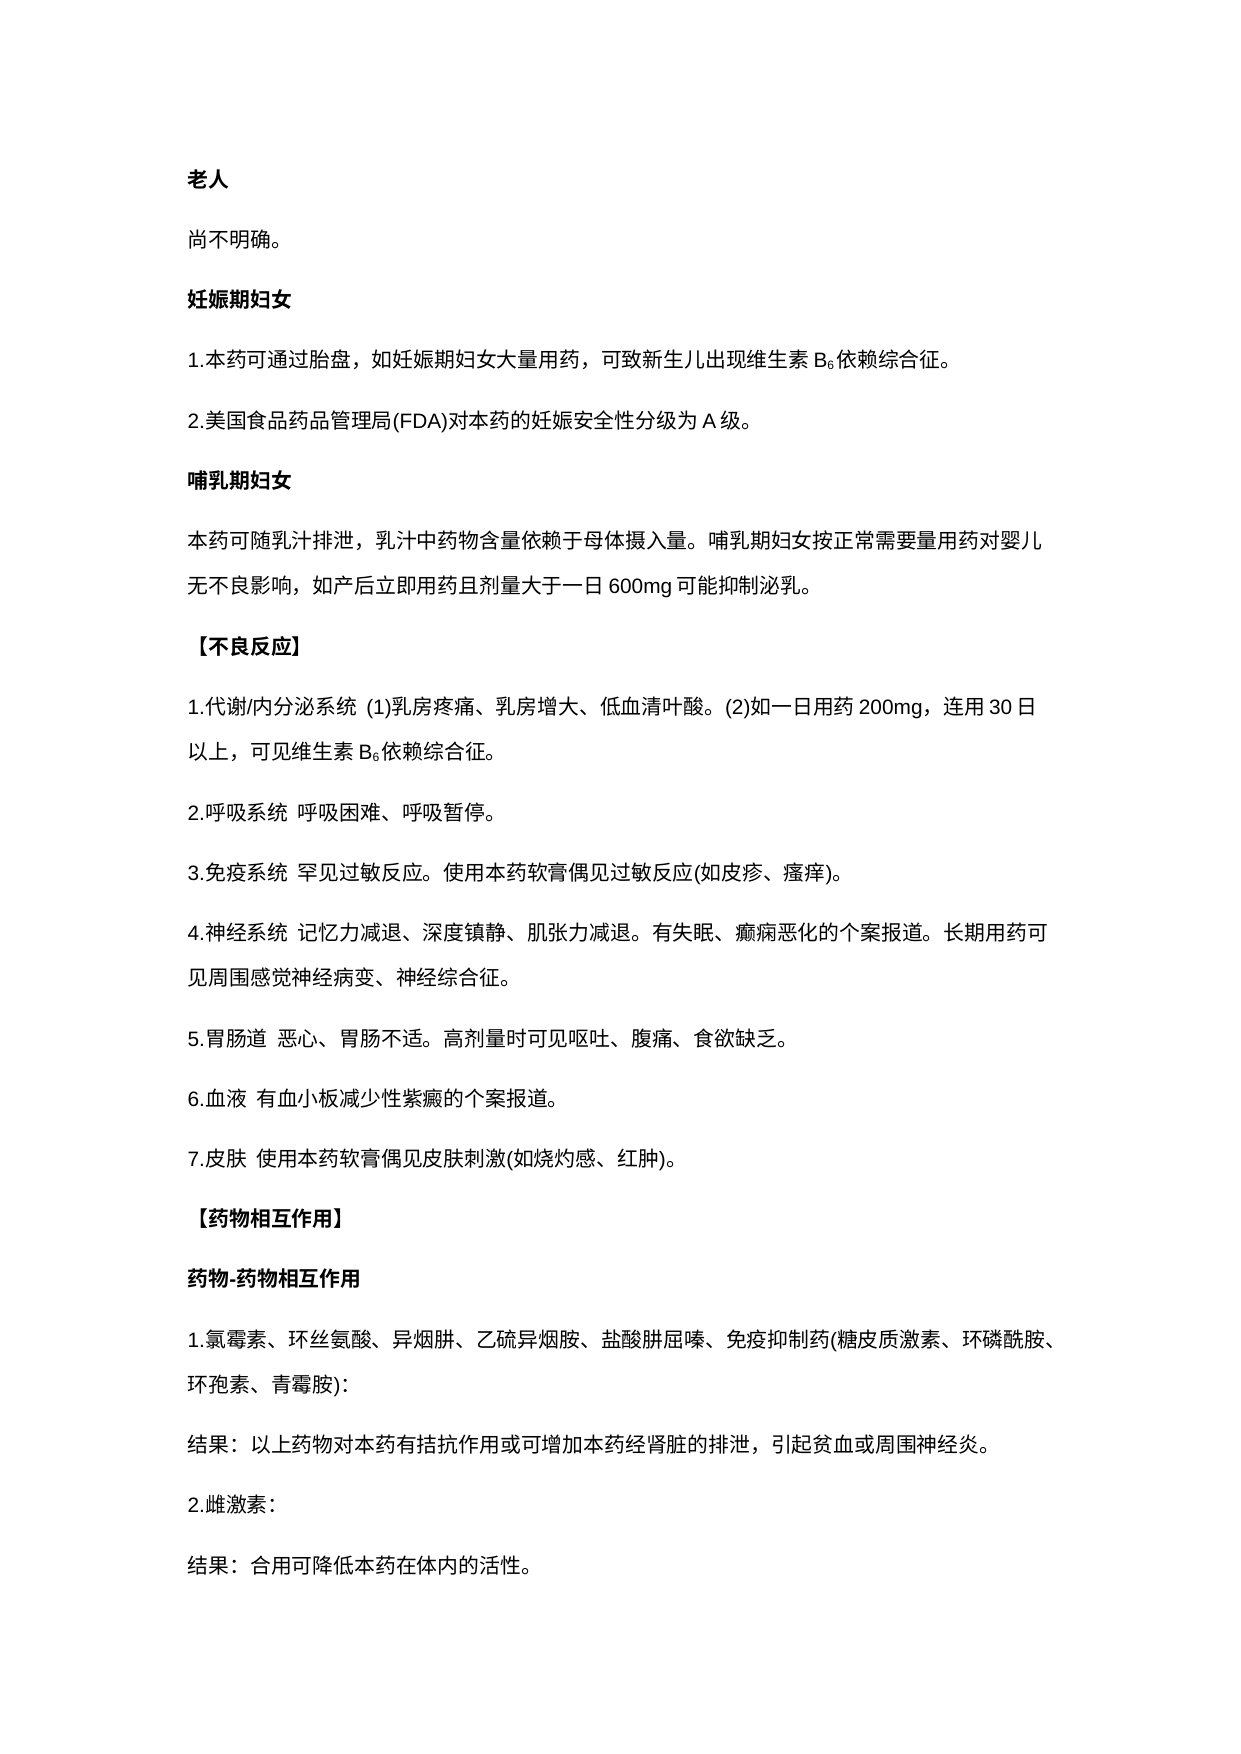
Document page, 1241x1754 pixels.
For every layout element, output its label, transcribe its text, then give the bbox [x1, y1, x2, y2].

text 妊娠期妇女 [187, 282, 1053, 315]
text 4.神经系统 记忆力减退、深度镇静、肌张力减退。有失眠、癫痫恶化的个案报道。长期用药可见周围感觉神经病变、神经综合征。 [187, 915, 1053, 993]
text 1.氯霉素、环丝氨酸、异烟肼、乙硫异烟胺、盐酸肼屈嗪、免疫抑制药(糖皮质激素、环磷酰胺、环孢素、青霉胺)： [187, 1322, 1053, 1400]
text 药物-药物相互作用 [187, 1262, 1053, 1294]
text 结果：以上药物对本药有拮抗作用或可增加本药经肾脏的排泄，引起贫血或周围神经炎。 [187, 1427, 1053, 1460]
text 本药可随乳汁排泄，乳汁中药物含量依赖于母体摄入量。哺乳期妇女按正常需要量用药对婴儿无不良影响，如产后立即用药且剂量大于一日600mg可能抑制泌乳。 [187, 523, 1053, 601]
text 2.美国食品药品管理局(FDA)对本药的妊娠安全性分级为A级。 [187, 403, 1053, 435]
text 哺乳期妇女 [187, 463, 1053, 496]
text 【不良反应】 [187, 629, 1053, 661]
text 2.雌激素： [187, 1488, 1053, 1520]
text 7.皮肤 使用本药软膏偶见皮肤刺激(如烧灼感、红肿)。 [187, 1141, 1053, 1174]
text 6.血液 有血小板减少性紫癜的个案报道。 [187, 1081, 1053, 1113]
text 1.代谢/内分泌系统 (1)乳房疼痛、乳房增大、低血清叶酸。(2)如一日用药200mg，连用30日以上，可见维生素B6依赖综合征。 [187, 689, 1053, 767]
text 【药物相互作用】 [187, 1201, 1053, 1234]
text 3.免疫系统 罕见过敏反应。使用本药软膏偶见过敏反应(如皮疹、瘙痒)。 [187, 855, 1053, 887]
text 5.胃肠道 恶心、胃肠不适。高剂量时可见呕吐、腹痛、食欲缺乏。 [187, 1021, 1053, 1053]
text 1.本药可通过胎盘，如妊娠期妇女大量用药，可致新生儿出现维生素B6依赖综合征。 [187, 343, 1053, 375]
text 2.呼吸系统 呼吸困难、呼吸暂停。 [187, 795, 1053, 827]
text 结果：合用可降低本药在体内的活性。 [187, 1548, 1053, 1580]
text 尚不明确。 [187, 222, 1053, 255]
text 老人 [187, 162, 1053, 194]
